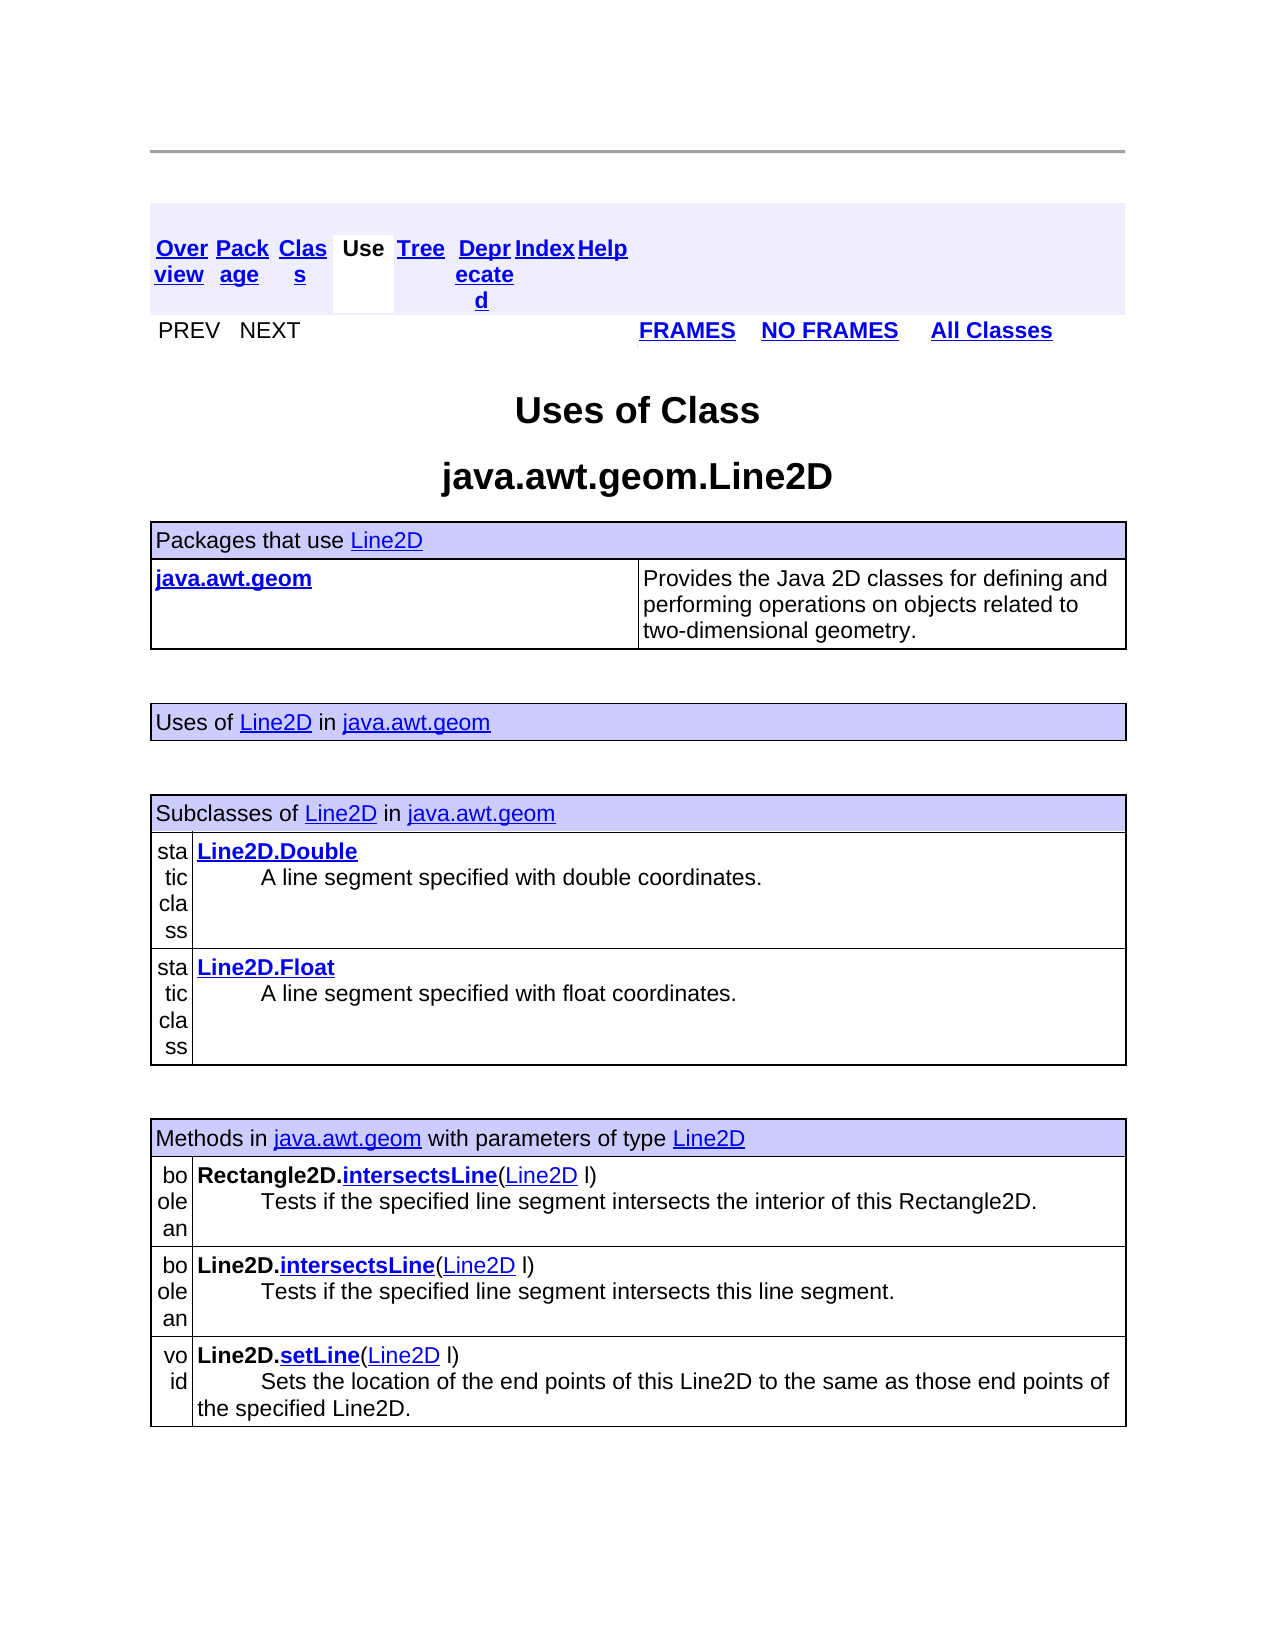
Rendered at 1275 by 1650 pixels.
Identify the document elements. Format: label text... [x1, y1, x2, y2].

table_cell boolean [152, 1157, 192, 1246]
table_cell void [152, 1337, 192, 1426]
text java.awt.geom.Line2D [150, 454, 1125, 497]
table_cell boolean [152, 1247, 192, 1336]
table_cell FRAMES NO FRAMES All Classes [638, 315, 1125, 345]
table_cell Line2D.Double A line segment specified with double coordinates. [193, 833, 1125, 948]
table_cell Provides the Java 2D classes for defining and performing operations on objects related to two-dimensional geometry. [639, 560, 1125, 648]
text Uses of Class [150, 388, 1125, 431]
table_cell java.awt.geom [152, 560, 638, 648]
table_cell Line2D.setLine(Line2D l) Sets the location of the end points of this Line2D to the same as those end points of the specified Line2D. [193, 1337, 1125, 1426]
table_header [150, 203, 1125, 315]
table_cell static class [152, 833, 192, 948]
table_header Subclasses of Line2D in java.awt.geom [152, 796, 1125, 831]
table_cell Line2D.Float A line segment specified with float coordinates. [193, 949, 1125, 1064]
table_cell static class [152, 949, 192, 1064]
table_cell PREV NEXT [150, 315, 637, 345]
table_cell Line2D.intersectsLine(Line2D l) Tests if the specified line segment intersects this line segment. [193, 1247, 1125, 1336]
table_header Packages that use Line2D [152, 523, 1125, 558]
table_cell Rectangle2D.intersectsLine(Line2D l) Tests if the specified line segment intersects the interior of this Rectangle2D. [193, 1157, 1125, 1246]
table_header Methods in java.awt.geom with parameters of type Line2D [152, 1120, 1125, 1156]
table_header Uses of Line2D in java.awt.geom [152, 704, 1125, 740]
